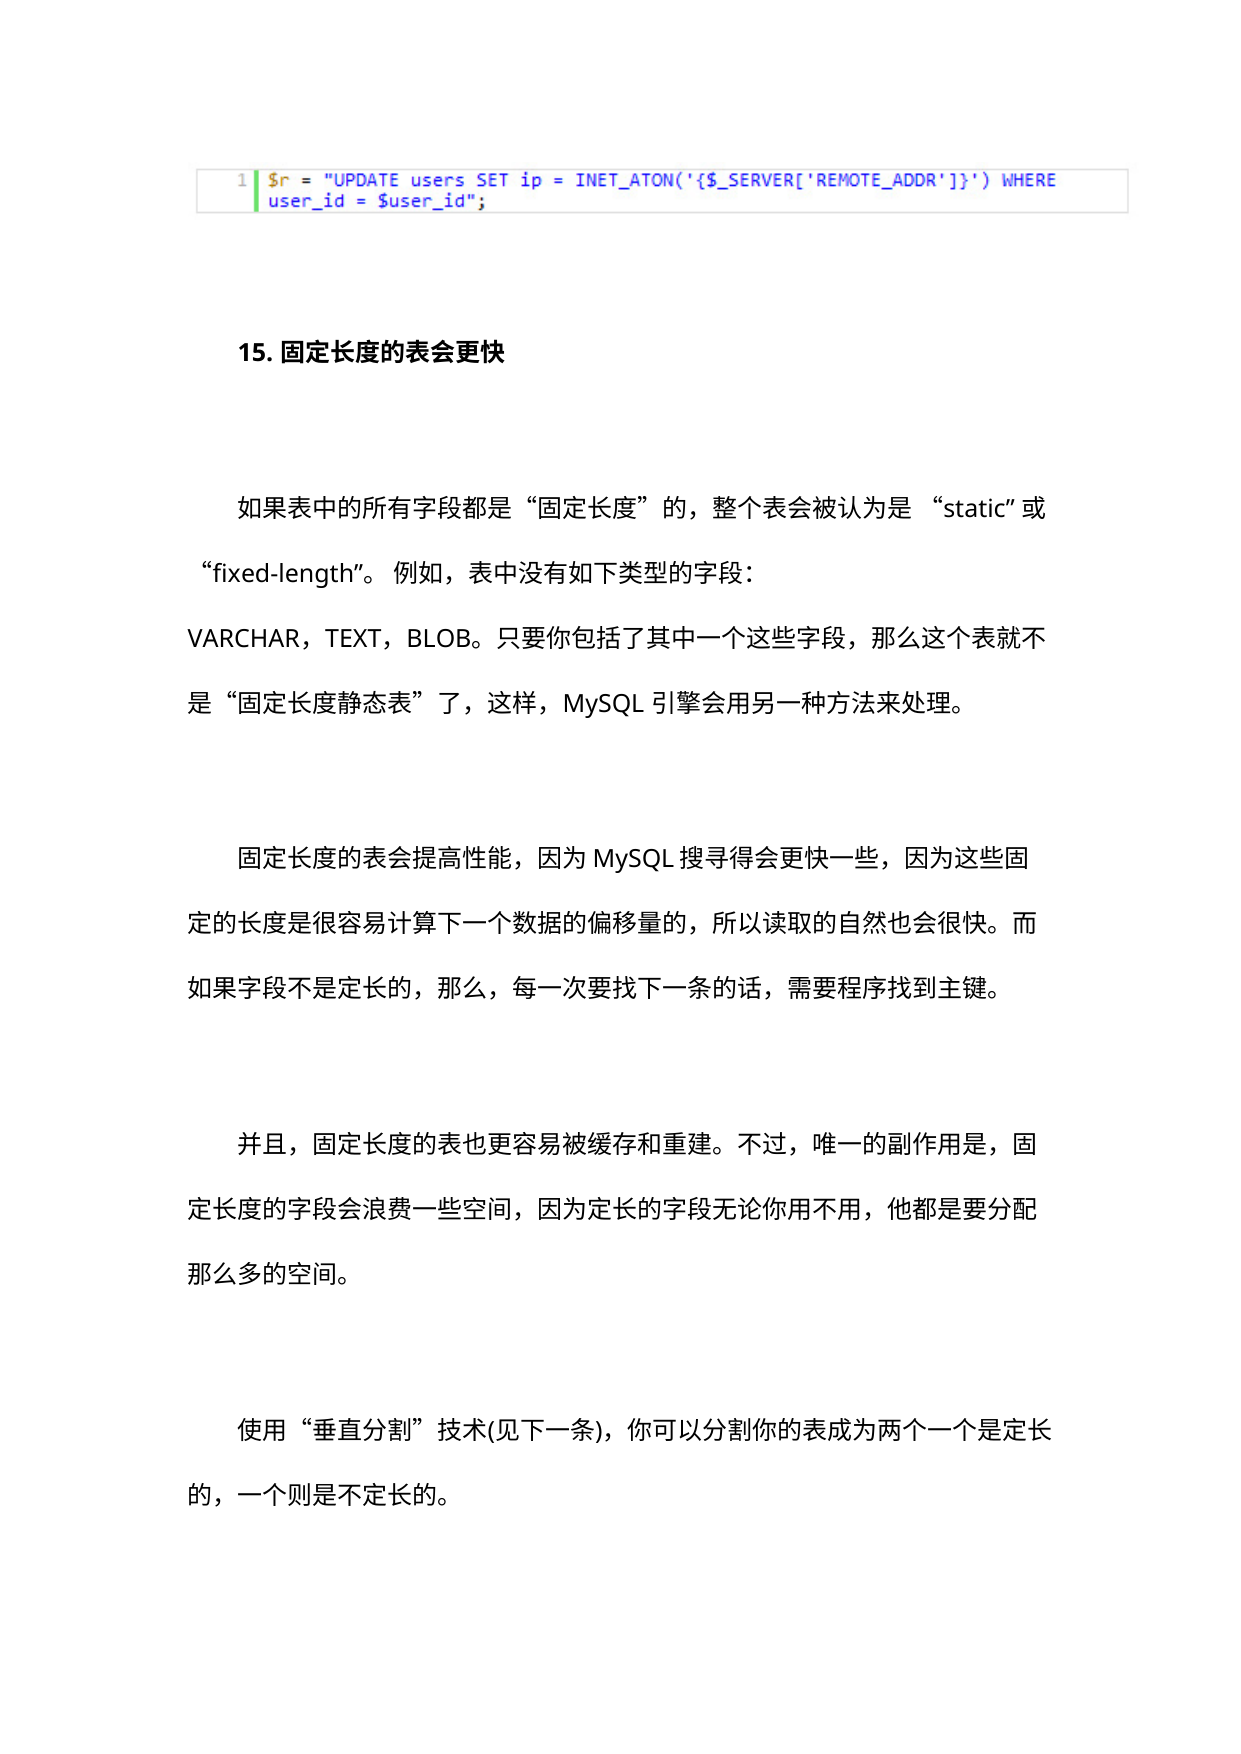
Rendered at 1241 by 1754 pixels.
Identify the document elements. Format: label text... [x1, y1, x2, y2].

text 如果表中的所有字段都是“固定长度”的，整个表会被认为是 “static” 或 “fixed-length”。 例如，表中没有如下类型的字段： VARCHAR，TEXT，BLOB。只要你包括了其中一个这些字段，那么这个表就不是“固定长度静态表”了，这样，MySQL 引擎会用另一种方法来处理。 [187, 474, 1053, 734]
picture [187, 162, 1140, 220]
text 15. 固定长度的表会更快 [187, 318, 1053, 383]
text 使用“垂直分割”技术(见下一条)，你可以分割你的表成为两个一个是定长的，一个则是不定长的。 [187, 1396, 1053, 1526]
text 固定长度的表会提高性能，因为MySQL搜寻得会更快一些，因为这些固定的长度是很容易计算下一个数据的偏移量的，所以读取的自然也会很快。而如果字段不是定长的，那么，每一次要找下一条的话，需要程序找到主键。 [187, 824, 1053, 1019]
text 并且，固定长度的表也更容易被缓存和重建。不过，唯一的副作用是，固定长度的字段会浪费一些空间，因为定长的字段无论你用不用，他都是要分配那么多的空间。 [187, 1110, 1053, 1305]
